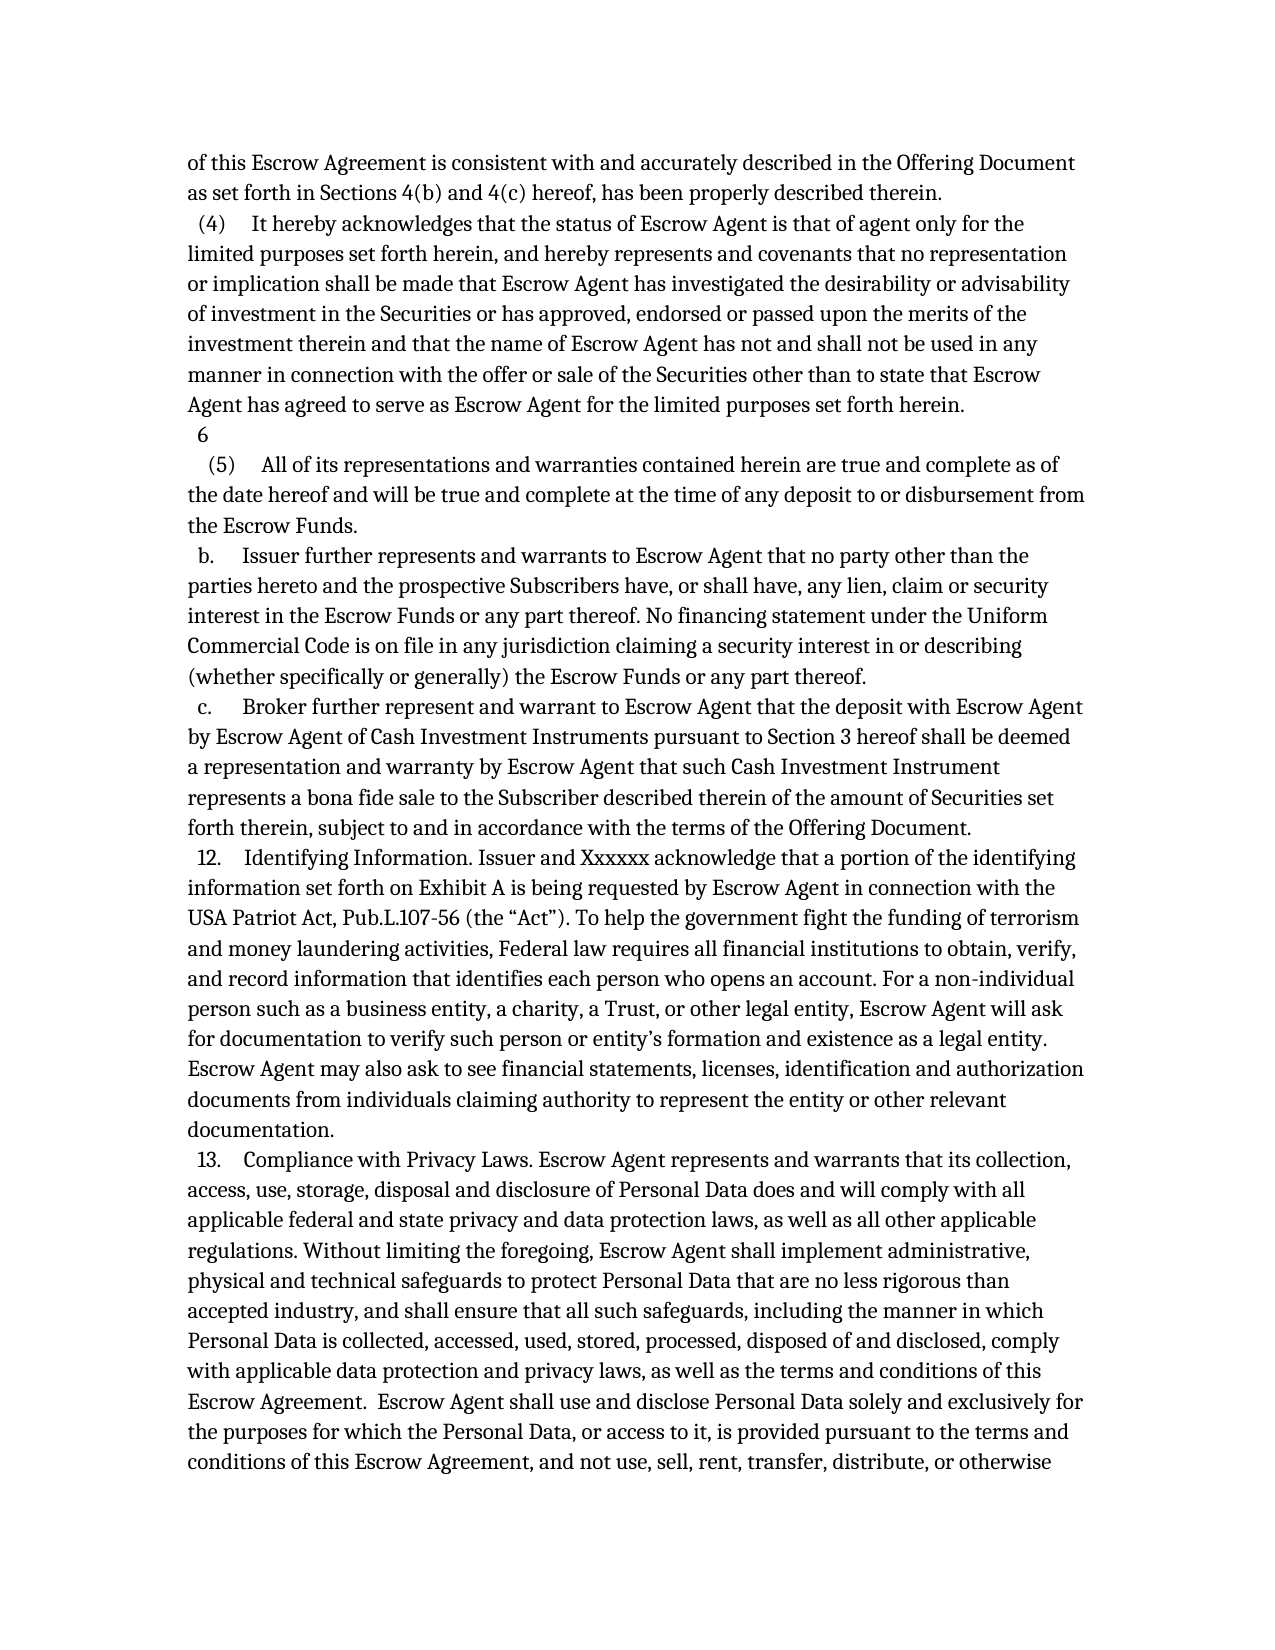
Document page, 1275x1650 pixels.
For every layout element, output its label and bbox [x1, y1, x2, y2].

text [187, 150, 1087, 1475]
